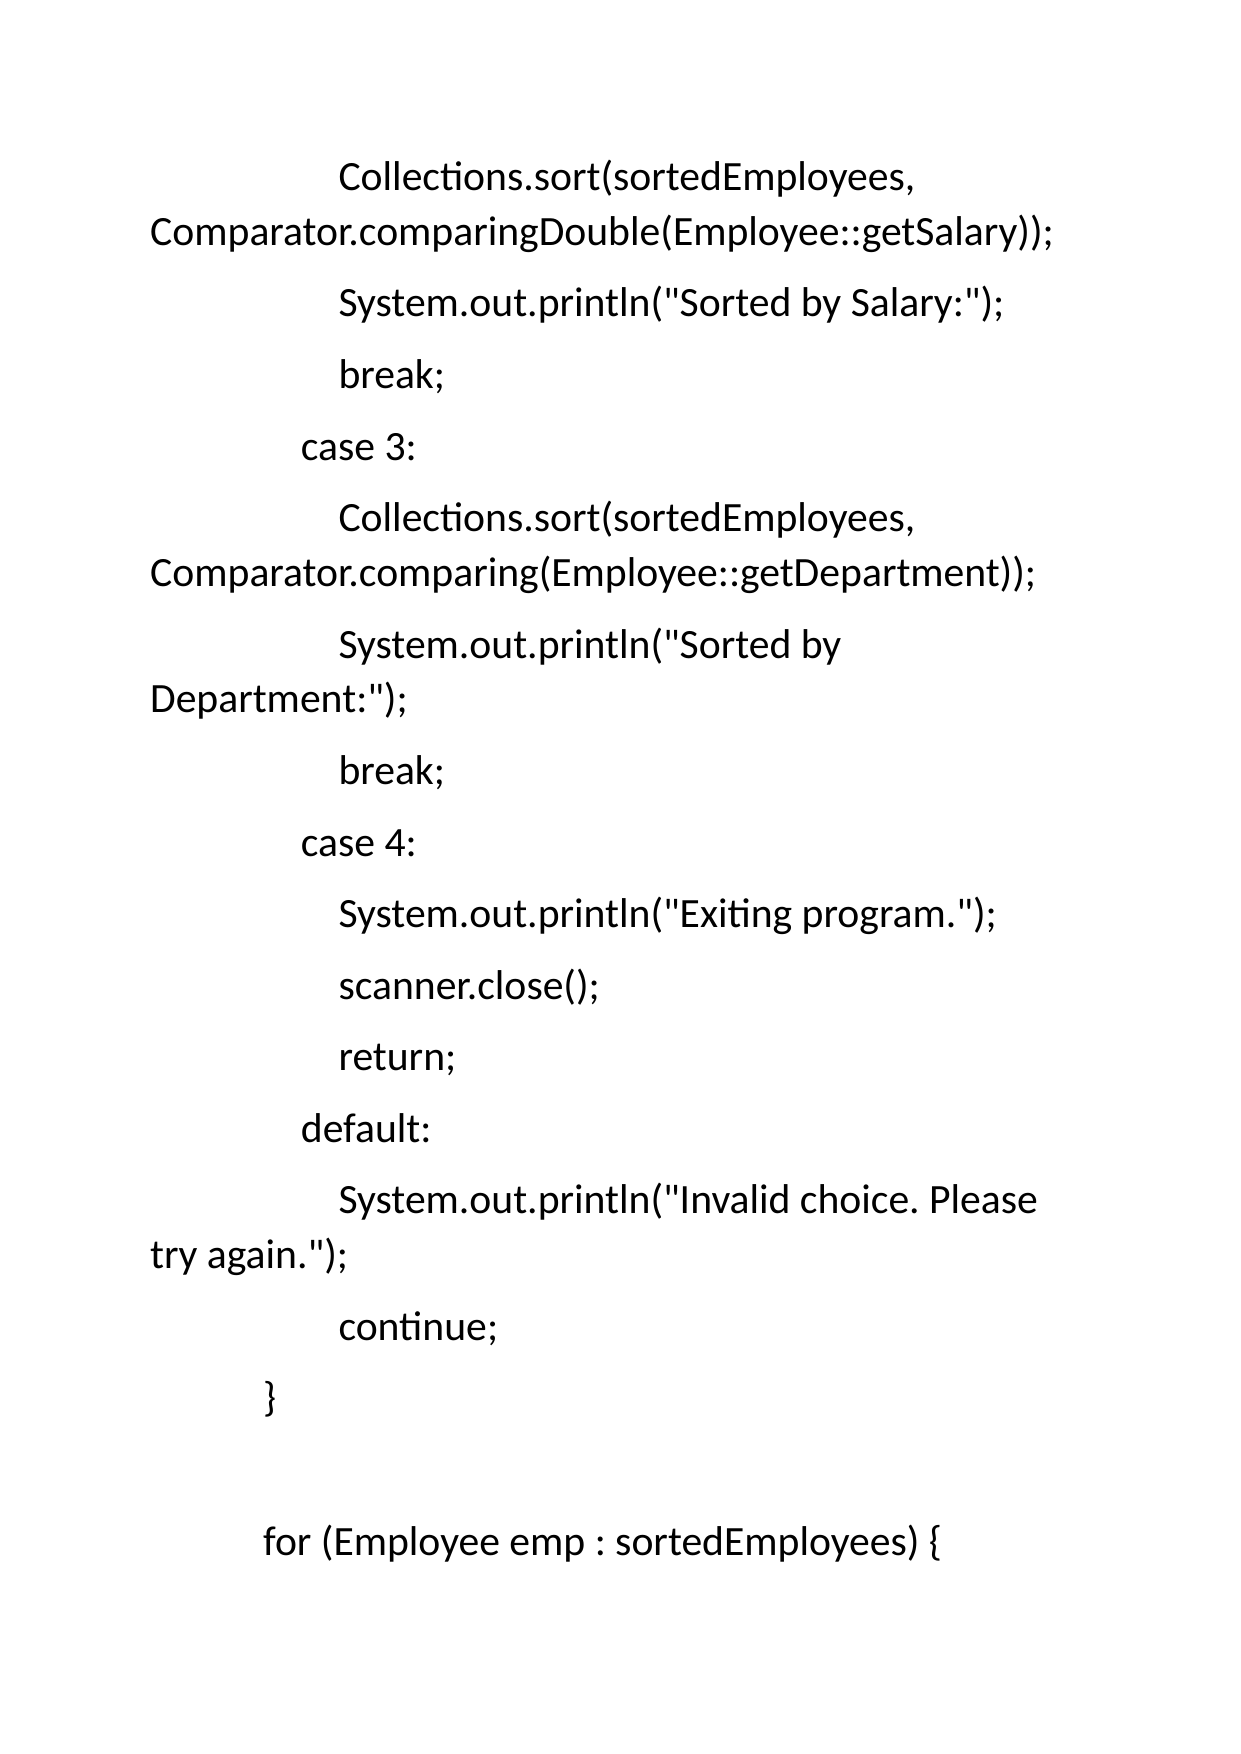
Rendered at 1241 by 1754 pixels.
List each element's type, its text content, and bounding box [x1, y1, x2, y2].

text for (Employee emp : sortedEmployees) { [150, 1514, 1090, 1565]
text break; [150, 348, 1090, 399]
text System.out.println("Sorted by Salary:"); [150, 276, 1090, 327]
text case 4: [150, 816, 1090, 866]
text break; [150, 744, 1090, 795]
text System.out.println("Sorted by Department:"); [150, 618, 1090, 723]
text Collections.sort(sortedEmployees, Comparator.comparing(Employee::getDepartment)); [150, 491, 1090, 597]
text } [150, 1371, 1090, 1422]
text default: [150, 1102, 1090, 1153]
text continue; [150, 1300, 1090, 1351]
text System.out.println("Exiting program."); [150, 887, 1090, 938]
text Collections.sort(sortedEmployees, Comparator.comparingDouble(Employee::getSalary)); [150, 150, 1090, 256]
text scanner.close(); [150, 959, 1090, 1009]
text case 3: [150, 419, 1090, 470]
text return; [150, 1030, 1090, 1081]
text System.out.println("Invalid choice. Please try again."); [150, 1173, 1090, 1279]
